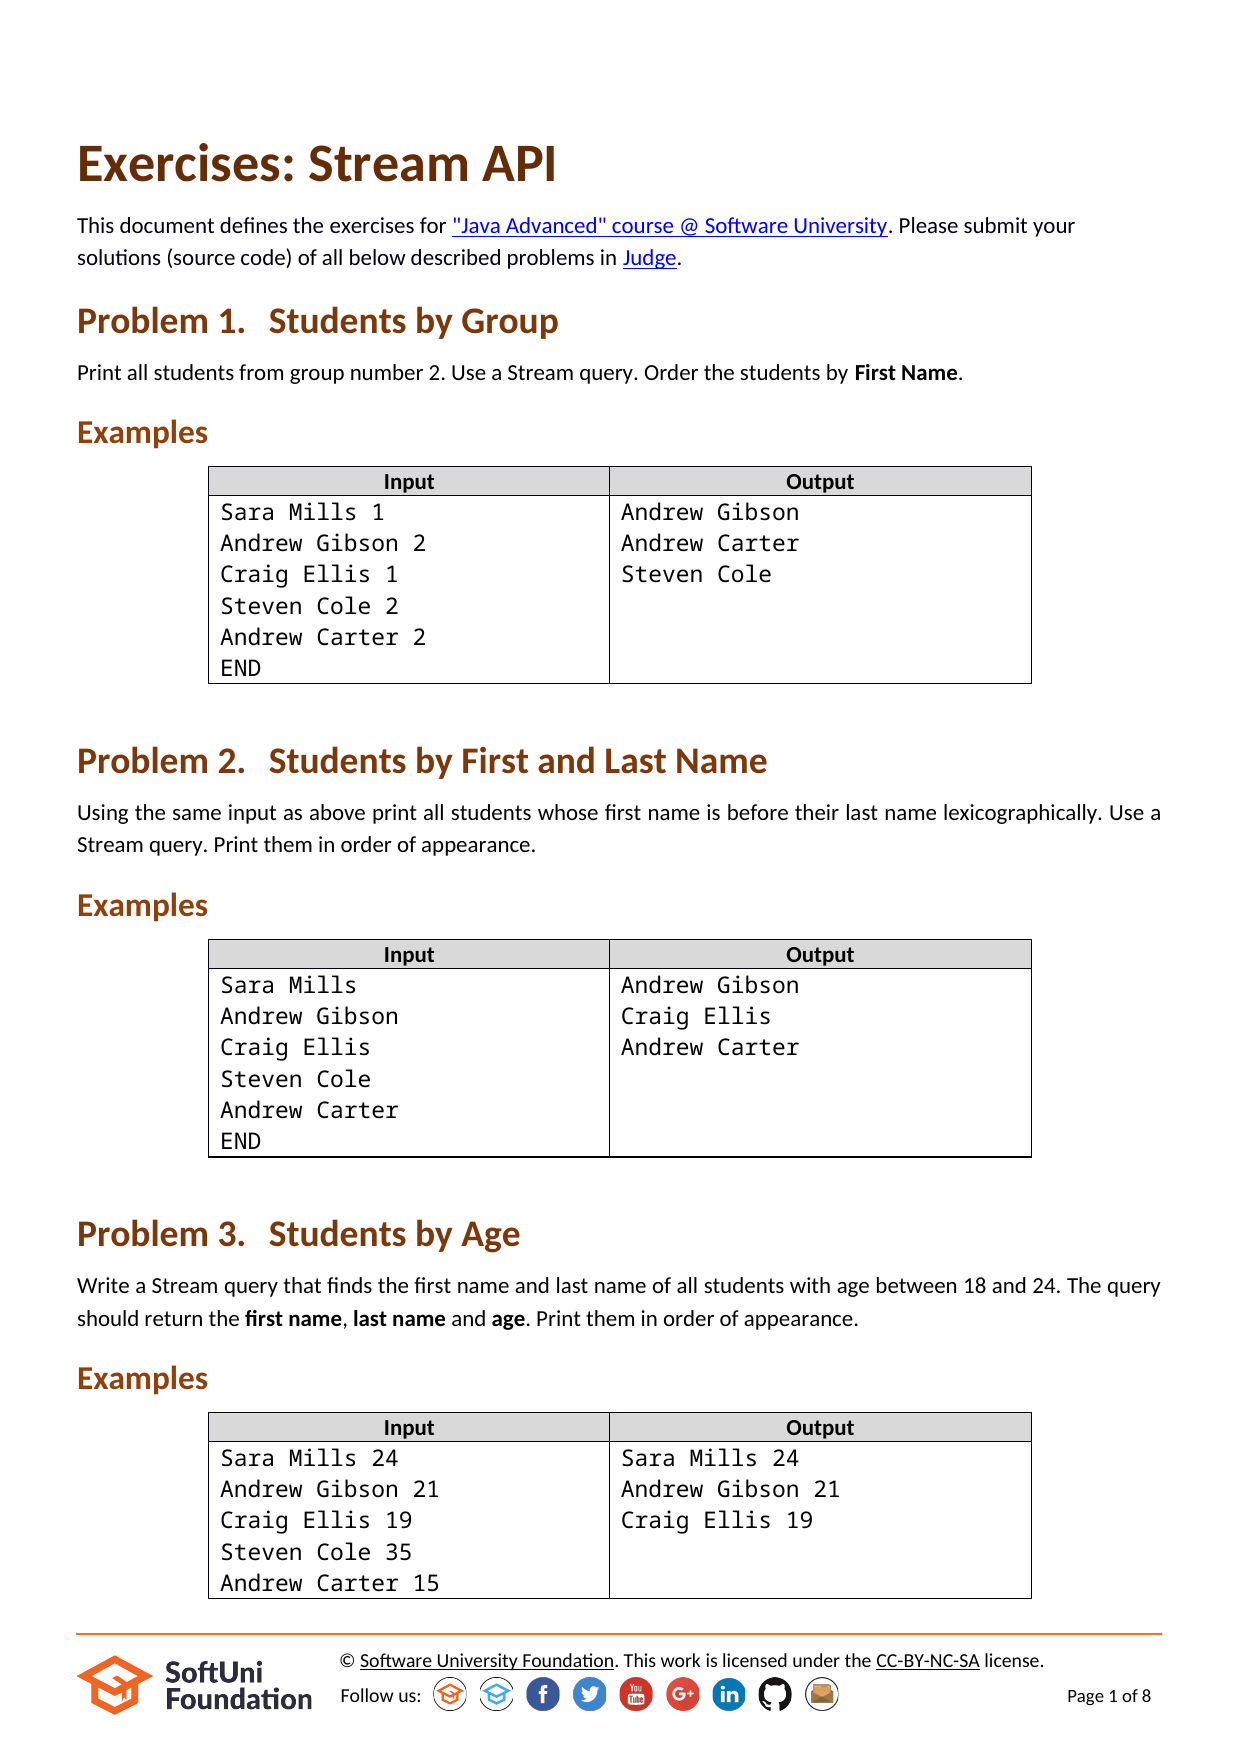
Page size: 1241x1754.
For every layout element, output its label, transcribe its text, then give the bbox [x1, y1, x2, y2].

subtitle Examples [77, 411, 1163, 451]
subtitle Students by Group [77, 297, 1163, 342]
table_cell Andrew Gibson Craig Ellis Andrew Carter [610, 969, 1031, 1156]
picture [736, 1701, 746, 1711]
picture [712, 1701, 722, 1711]
table_header Input [209, 467, 609, 495]
picture [433, 1677, 467, 1711]
text This document defines the exercises for "Java Advanced" course @ Software University. Please submit your solutions (source code) of all below described problems in Judge. [77, 211, 1163, 272]
table_header Output [610, 467, 1031, 495]
picture [526, 1677, 560, 1711]
subtitle Examples [77, 884, 1163, 924]
table_cell Sara Mills 1 Andrew Gibson 2 Craig Ellis 1 Steven Cole 2 Andrew Carter 2 END [209, 496, 609, 683]
picture [727, 1692, 738, 1702]
subtitle Examples [77, 1357, 1163, 1397]
table_cell Sara Mills Andrew Gibson Craig Ellis Steven Cole Andrew Carter END [209, 969, 609, 1156]
text Using the same input as above print all students whose first name is before their last name lexicographically. Use a Stream query. Print them in order of appearance. [77, 798, 1163, 859]
picture [76, 1655, 312, 1715]
picture [619, 1677, 653, 1711]
subtitle Exercises: Stream API [77, 129, 1163, 195]
picture [712, 1678, 722, 1688]
text Write a Stream query that finds the first name and last name of all students with age between 18 and 24. The query should return the first name, last name and age. Print them in order of appearance. [77, 1271, 1163, 1332]
picture [736, 1678, 746, 1688]
subtitle Students by Age [77, 1210, 1163, 1256]
table_header Output [610, 940, 1031, 968]
table_cell Andrew Gibson Andrew Carter Steven Cole [610, 496, 1031, 683]
table_header Output [610, 1413, 1031, 1441]
text Print all students from group number 2. Use a Stream query. Order the students by First Name. [77, 358, 1163, 386]
table_header Input [209, 940, 609, 968]
picture [573, 1677, 607, 1711]
table_header Input [209, 1413, 609, 1441]
subtitle Students by First and Last Name [77, 737, 1163, 783]
picture [480, 1677, 513, 1711]
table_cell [610, 1442, 1031, 1598]
picture [805, 1677, 839, 1711]
picture [666, 1677, 700, 1711]
picture [758, 1677, 792, 1711]
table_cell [209, 1442, 609, 1598]
